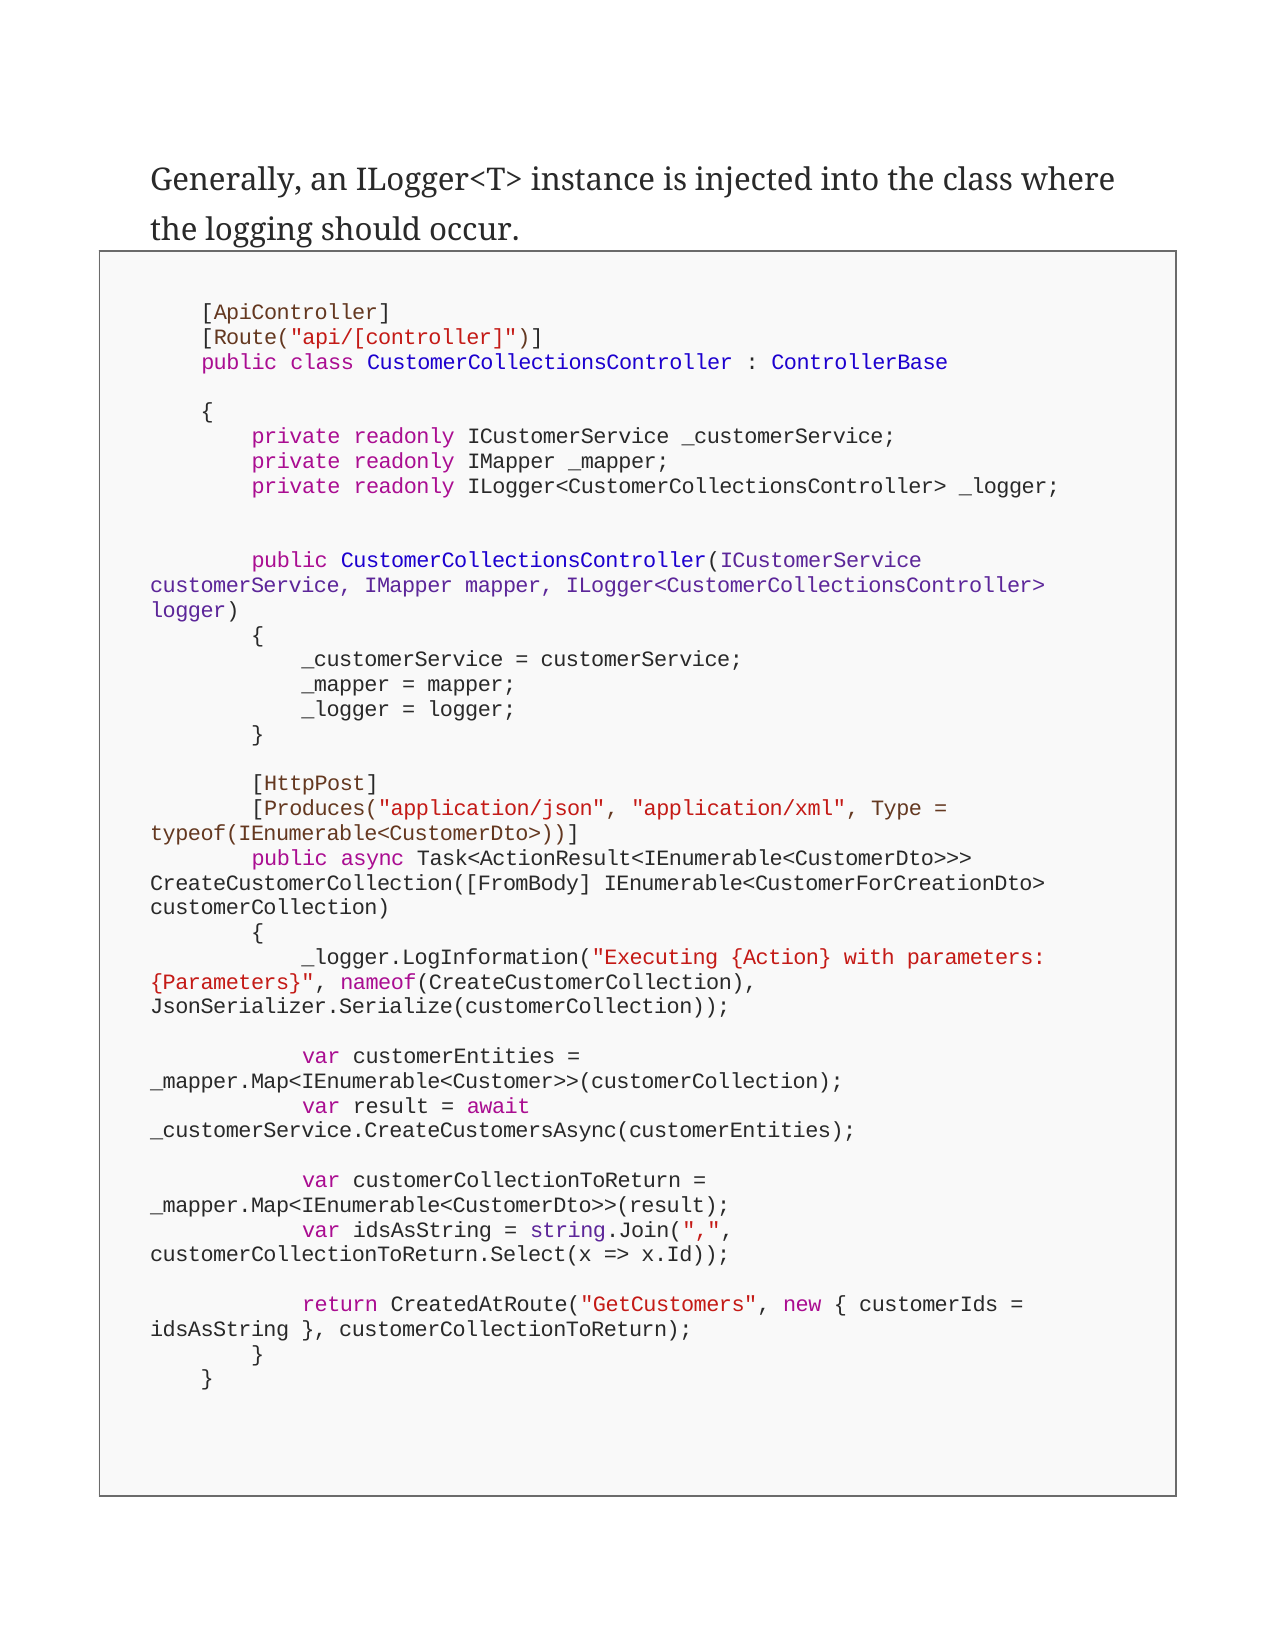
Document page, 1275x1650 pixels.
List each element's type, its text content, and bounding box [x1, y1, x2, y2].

text Generally, an ILogger<T> instance is injected into the class where the logging should occur. [150, 150, 1125, 250]
text [ApiController] [Route("api/[controller]")] public class CustomerCollectionsController : ControllerBase { private readonly ICustomerService _customerService; private readonly IMapper _mapper; private readonly ILogger<CustomerCollectionsController> _logger; public CustomerCollectionsController(ICustomerService customerService, IMapper mapper, ILogger<CustomerCollectionsController> logger) { _customerService = customerService; _mapper = mapper; _logger = logger; } [HttpPost] [Produces("application/json", "application/xml", Type = typeof(IEnumerable<CustomerDto>))] public async Task<ActionResult<IEnumerable<CustomerDto>>> CreateCustomerCollection([FromBody] IEnumerable<CustomerForCreationDto> customerCollection) { _logger.LogInformation("Executing {Action} with parameters: {Parameters}", nameof(CreateCustomerCollection), JsonSerializer.Serialize(customerCollection)); var customerEntities = _mapper.Map<IEnumerable<Customer>>(customerCollection); var result = await _customerService.CreateCustomersAsync(customerEntities); var customerCollectionToReturn = _mapper.Map<IEnumerable<CustomerDto>>(result); var idsAsString = string.Join(",", customerCollectionToReturn.Select(x => x.Id)); return CreatedAtRoute("GetCustomers", new { customerIds = idsAsString }, customerCollectionToReturn); } } [100, 252, 1175, 1495]
